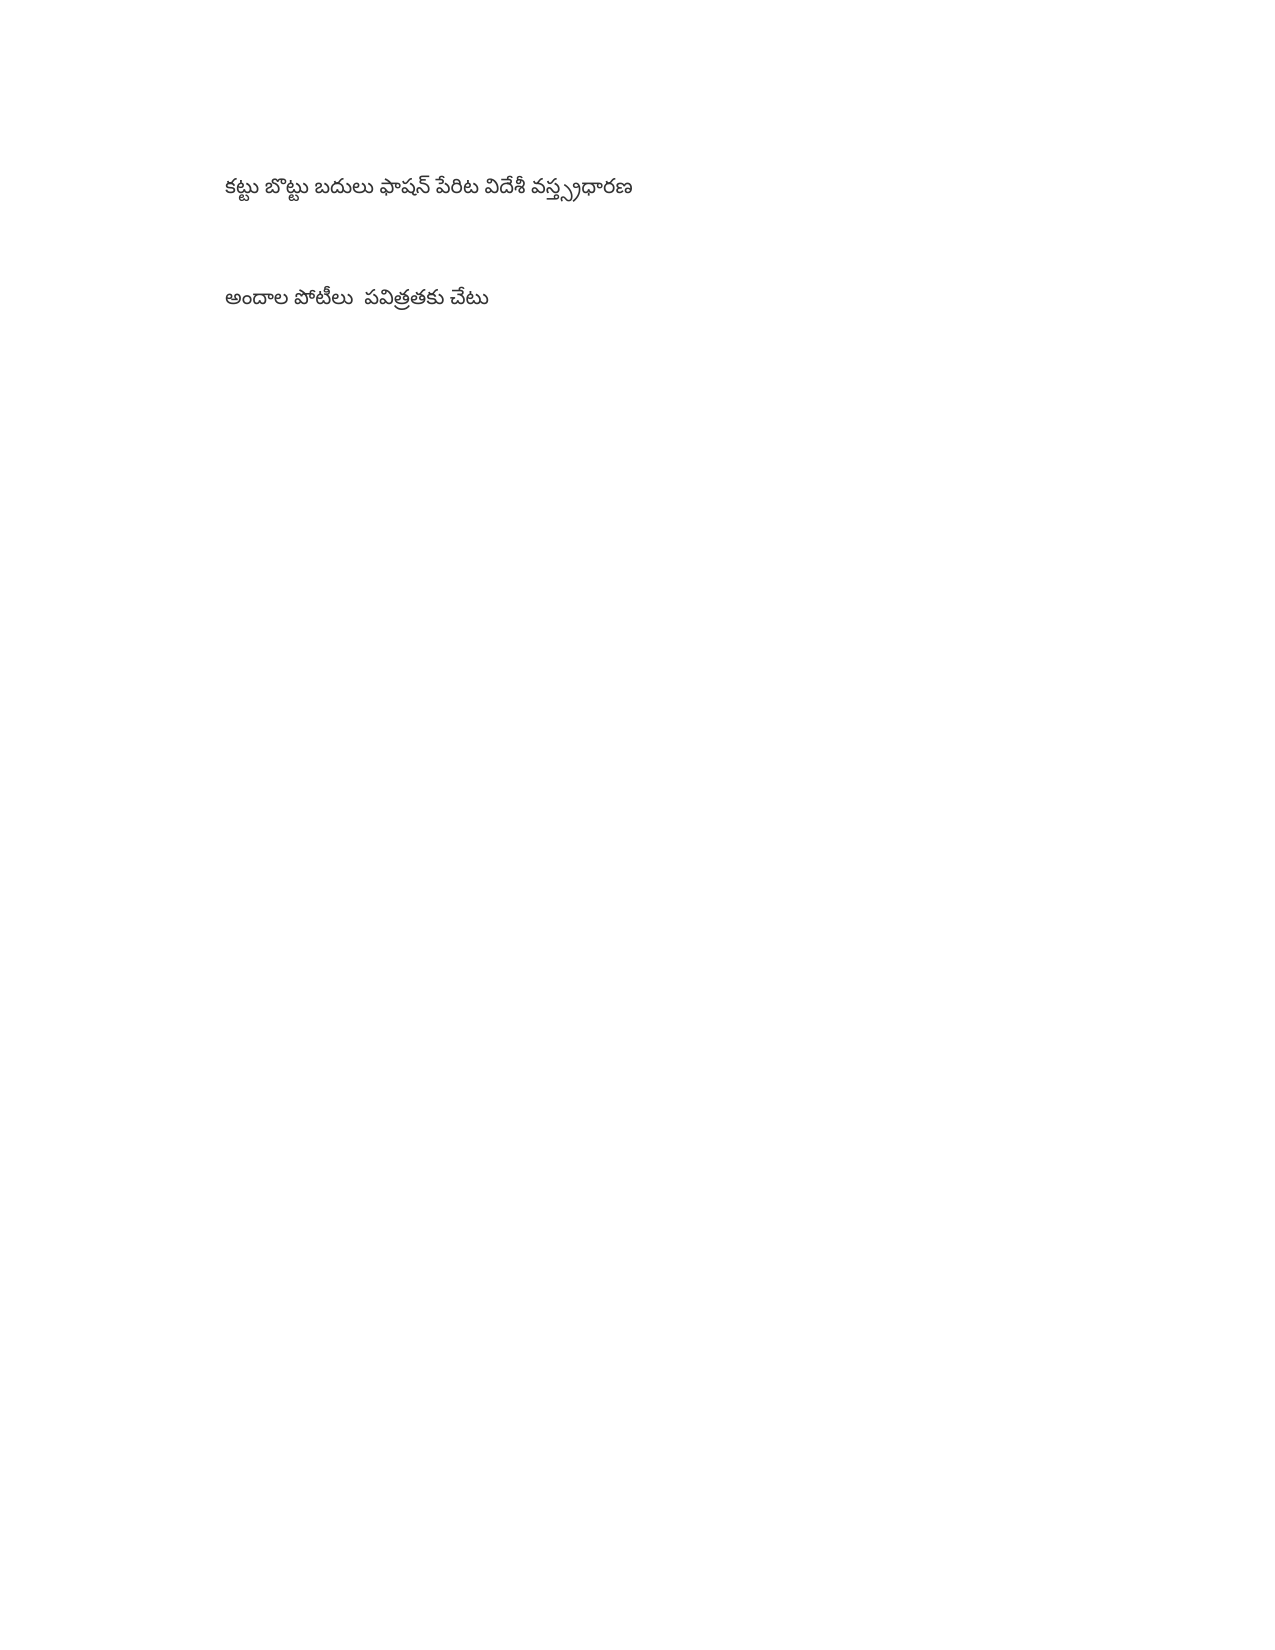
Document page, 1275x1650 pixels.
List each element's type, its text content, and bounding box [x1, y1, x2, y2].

text కట్టు బొట్టు బదులు ఫాషన్ పేరిట విదేశీ వస్త్స్రధారణ [225, 150, 1125, 202]
text అందాల పోటీలు పవిత్రతకు చేటు [225, 261, 1125, 313]
